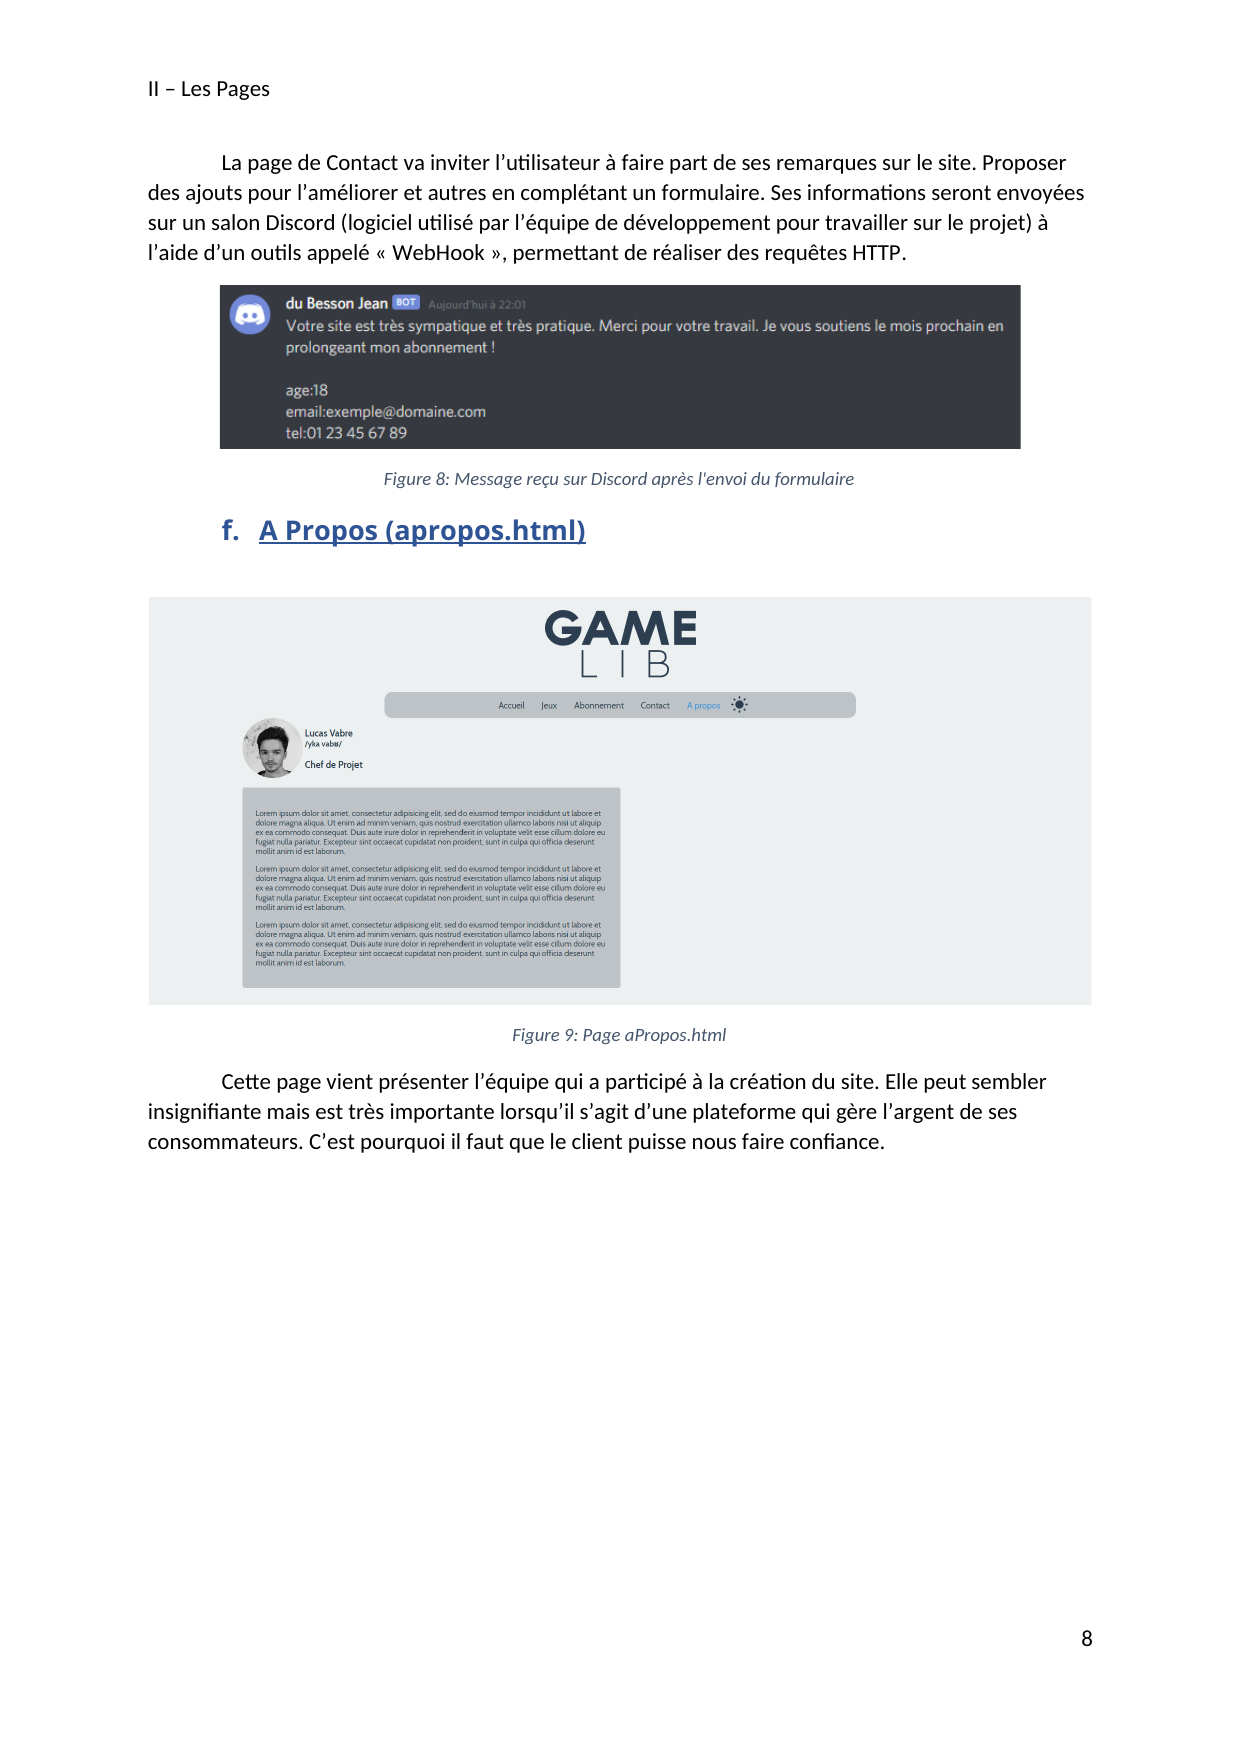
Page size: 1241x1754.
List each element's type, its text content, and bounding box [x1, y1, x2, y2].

subtitle A Propos (apropos.html) [221, 511, 1093, 548]
picture [219, 285, 1021, 449]
text La page de Contact va inviter l’utilisateur à faire part de ses remarques sur le site. Proposer des ajouts pour l’améliorer et autres en complétant un formulaire. Ses informations seront envoyées sur un salon Discord (logiciel utilisé par l’équipe de développement pour travailler sur le projet) à l’aide d’un outils appelé « WebHook », permettant de réaliser des requêtes HTTP. [148, 148, 1093, 266]
picture [148, 597, 1092, 1005]
text Cette page vient présenter l’équipe qui a participé à la création du site. Elle peut sembler insignifiante mais est très importante lorsqu’il s’agit d’une plateforme qui gère l’argent de ses consommateurs. C’est pourquoi il faut que le client puisse nous faire confiance. [148, 1067, 1093, 1155]
